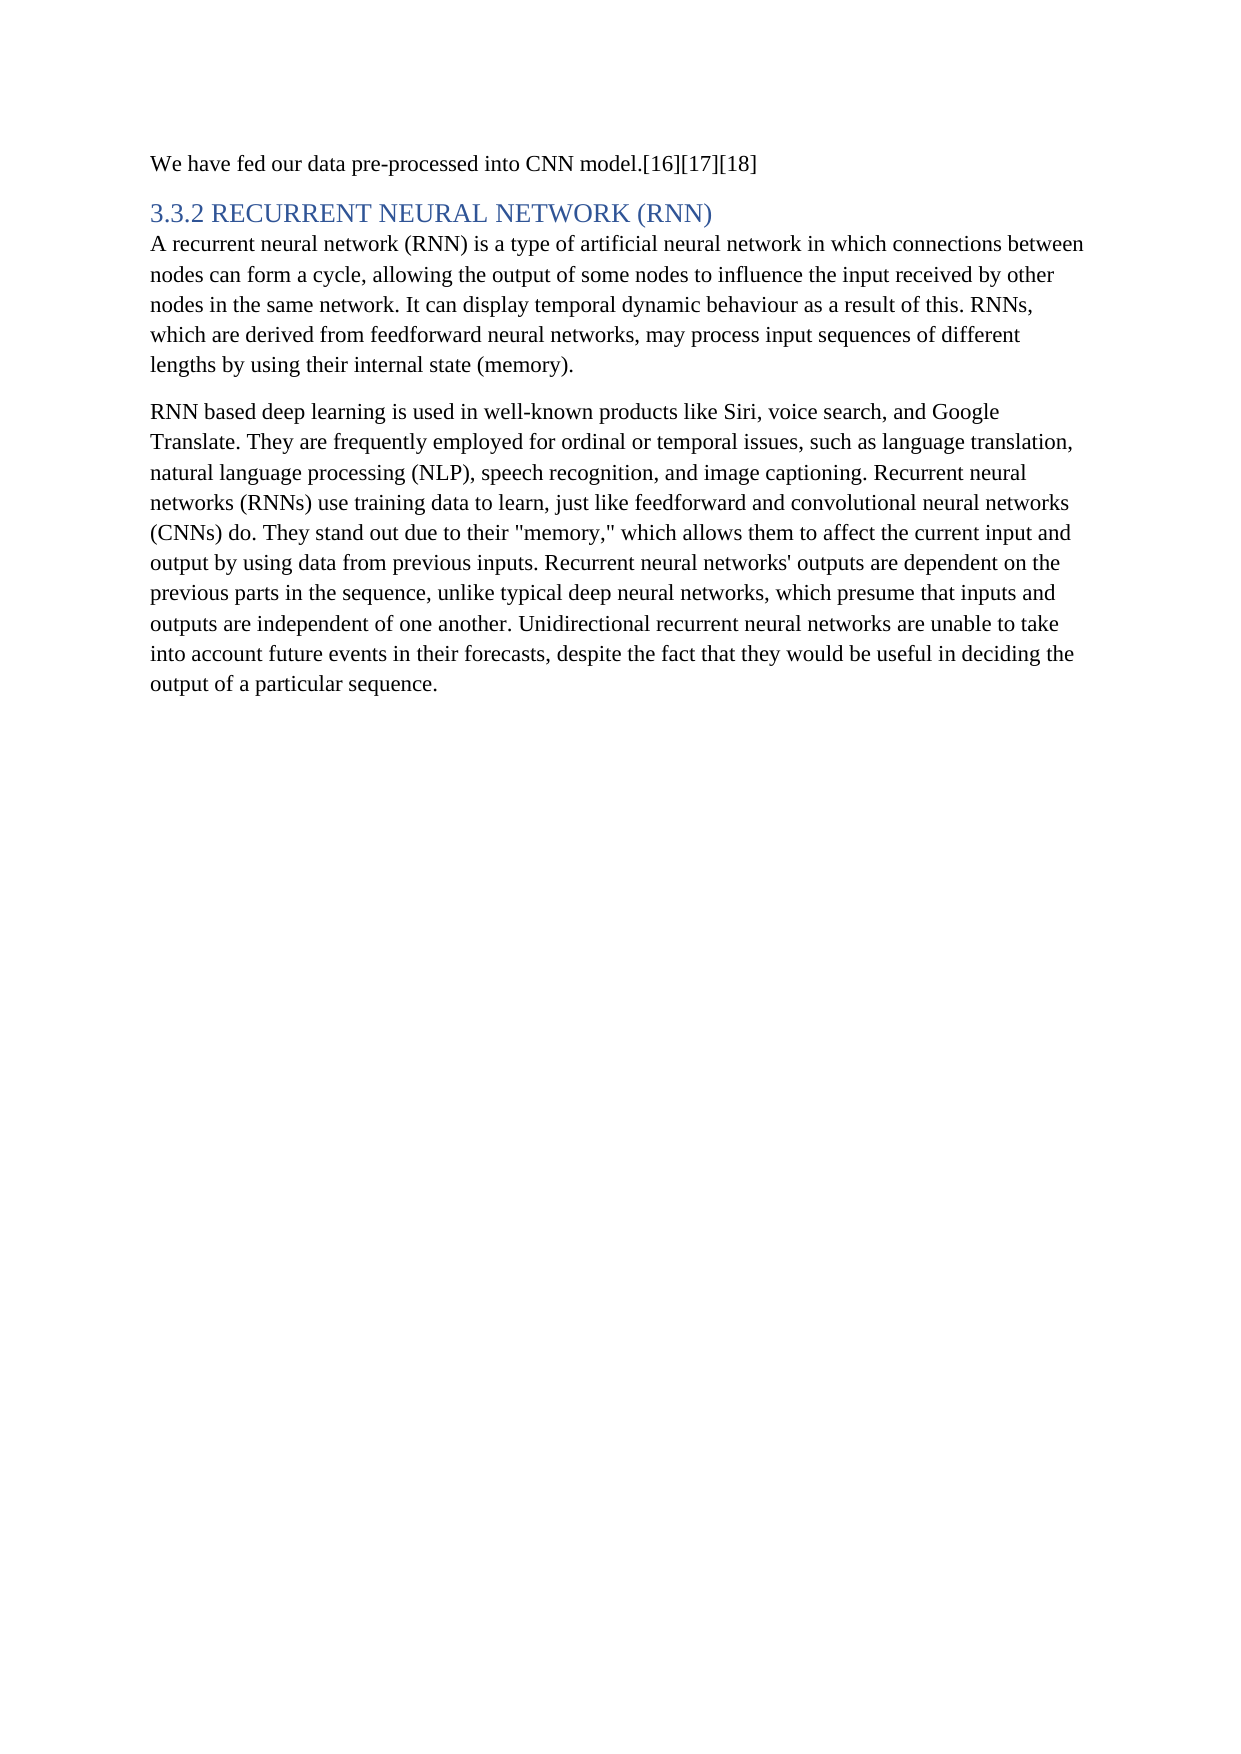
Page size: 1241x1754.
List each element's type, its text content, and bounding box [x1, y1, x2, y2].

text RNN based deep learning is used in well-known products like Siri, voice search, and Google Translate. They are frequently employed for ordinal or temporal issues, such as language translation, natural language processing (NLP), speech recognition, and image captioning. Recurrent neural networks (RNNs) use training data to learn, just like feedforward and convolutional neural networks (CNNs) do. They stand out due to their "memory," which allows them to affect the current input and output by using data from previous inputs. Recurrent neural networks' outputs are dependent on the previous parts in the sequence, unlike typical deep neural networks, which presume that inputs and outputs are independent of one another. Unidirectional recurrent neural networks are unable to take into account future events in their forecasts, despite the fact that they would be useful in deciding the output of a particular sequence. [150, 398, 1090, 696]
text We have fed our data pre-processed into CNN model.[16][17][18] [150, 150, 1090, 176]
subtitle 3.3.2 RECURRENT NEURAL NETWORK (RNN) [150, 197, 1090, 228]
text A recurrent neural network (RNN) is a type of artificial neural network in which connections between nodes can form a cycle, allowing the output of some nodes to influence the input received by other nodes in the same network. It can display temporal dynamic behaviour as a result of this. RNNs, which are derived from feedforward neural networks, may process input sequences of different lengths by using their internal state (memory). [150, 230, 1090, 378]
